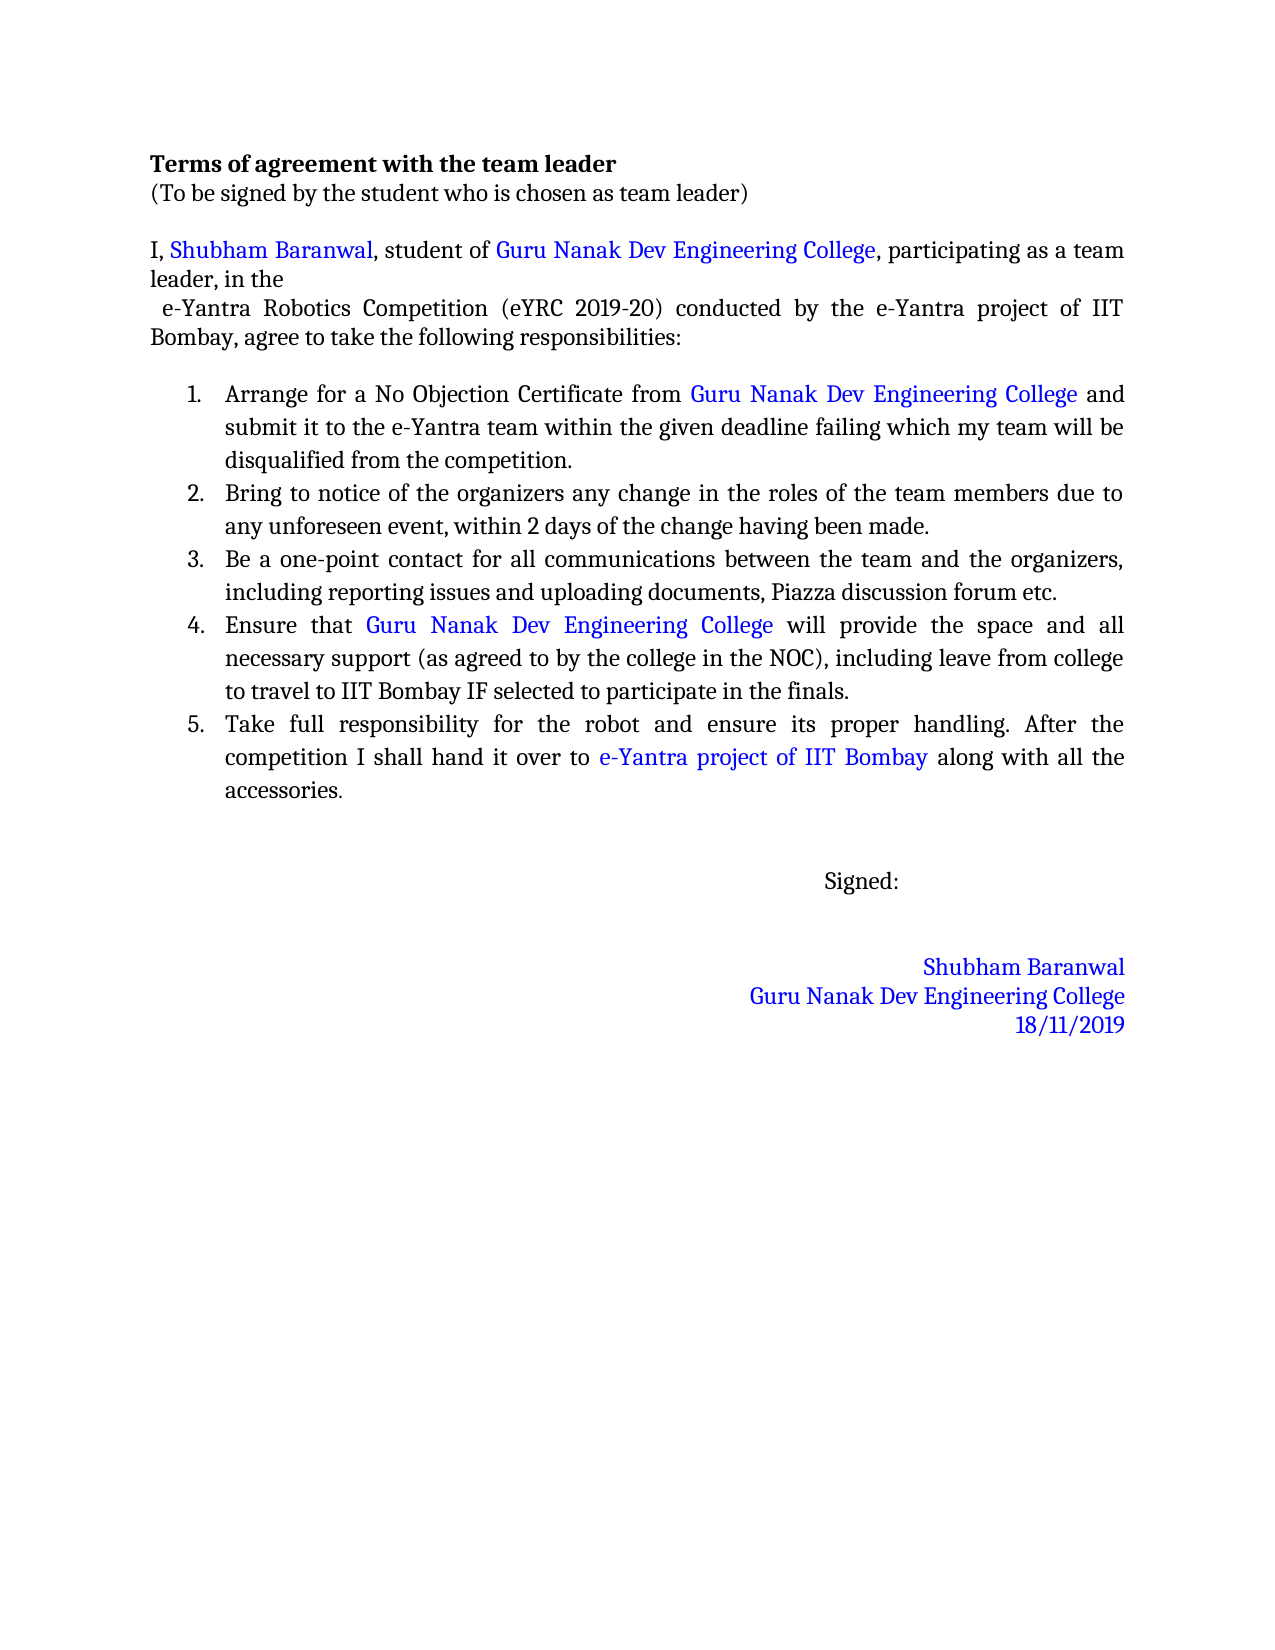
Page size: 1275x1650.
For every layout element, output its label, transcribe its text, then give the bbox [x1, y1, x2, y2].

text I, Shubham Baranwal, student of Guru Nanak Dev Engineering College, participating as a team leader, in the [150, 236, 1125, 294]
text Shubham Baranwal [600, 953, 1125, 982]
list Take full responsibility for the robot and ensure its proper handling. After the competition I shall hand it over to e-Yantra project of IIT Bombay along with all the accessories. [187, 710, 1125, 805]
list Arrange for a No Objection Certificate from Guru Nanak Dev Engineering College and submit it to the e-Yantra team within the given deadline failing which my team will be disqualified from the competition. [187, 380, 1125, 475]
list Ensure that Guru Nanak Dev Engineering College will provide the space and all necessary support (as agreed to by the college in the NOC), including leave from college to travel to IIT Bombay IF selected to participate in the finals. [187, 611, 1125, 706]
text (To be signed by the student who is chosen as team leader) [150, 179, 1125, 207]
text Guru Nanak Dev Engineering College 18/11/2019 [675, 982, 1125, 1039]
text e-Yantra Robotics Competition (eYRC 2019-20) conducted by the e-Yantra project of IIT Bombay, agree to take the following responsibilities: [150, 294, 1125, 351]
text Terms of agreement with the team leader [150, 150, 1125, 179]
list Bring to notice of the organizers any change in the roles of the team members due to any unforeseen event, within 2 days of the change having been made. [187, 479, 1125, 541]
list Be a one-point contact for all communications between the team and the organizers, including reporting issues and uploading documents, Piazza discussion forum etc. [187, 545, 1125, 607]
text Signed: [825, 867, 1125, 896]
